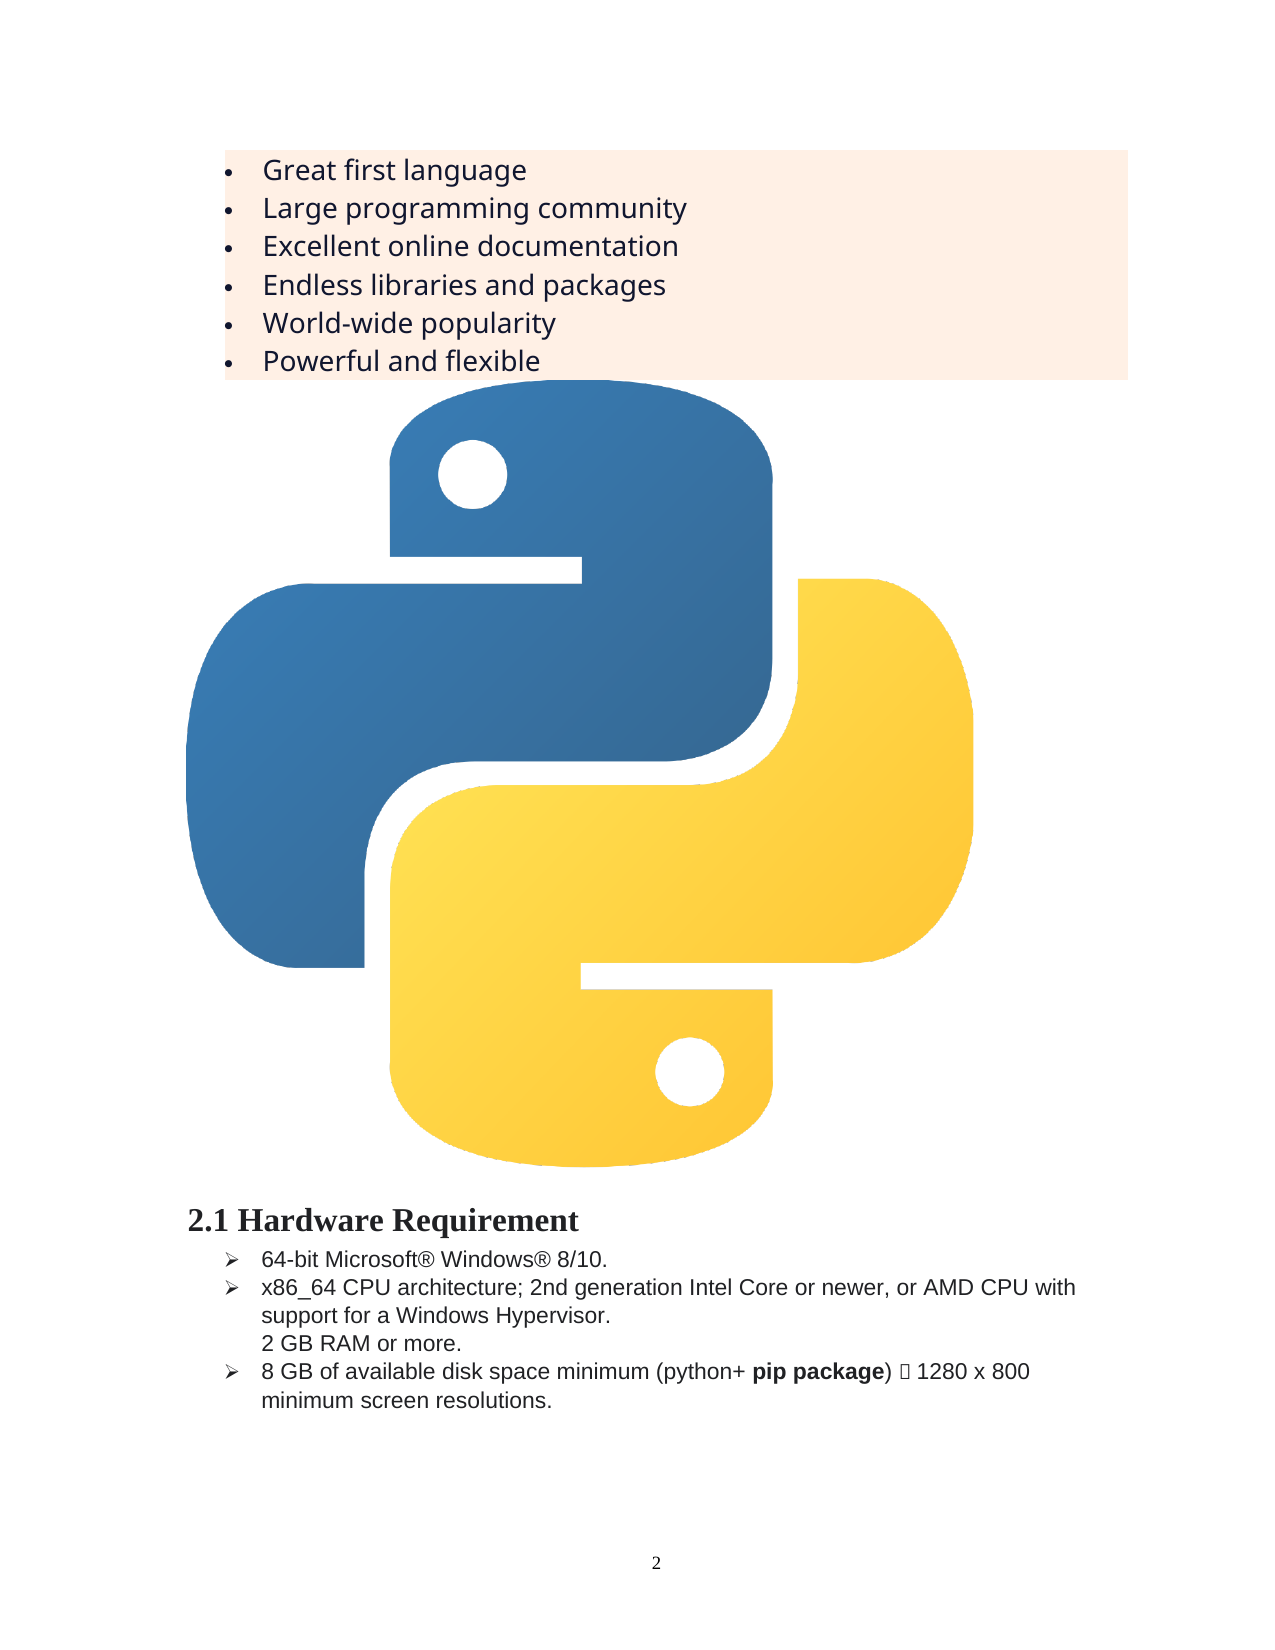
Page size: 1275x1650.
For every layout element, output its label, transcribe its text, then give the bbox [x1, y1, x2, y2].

list Powerful and flexible [225, 342, 1128, 380]
list 8 GB of available disk space minimum (python+ pip package)  1280 x 800 minimum screen resolutions. [223, 1357, 1107, 1413]
list Great first language [225, 150, 1128, 188]
list x86_64 CPU architecture; 2nd generation Intel Core or newer, or AMD CPU with support for a Windows Hypervisor. [223, 1274, 1107, 1328]
list World-wide popularity [225, 303, 1128, 342]
list Large programming community [225, 188, 1128, 227]
list Endless libraries and packages [225, 265, 1128, 303]
list Excellent online documentation [225, 227, 1128, 265]
picture [186, 380, 974, 1168]
subtitle 2.1 Hardware Requirement [187, 1200, 1128, 1238]
text 2 GB RAM or more. [261, 1329, 1107, 1356]
list 64-bit Microsoft® Windows® 8/10. [223, 1246, 1107, 1272]
